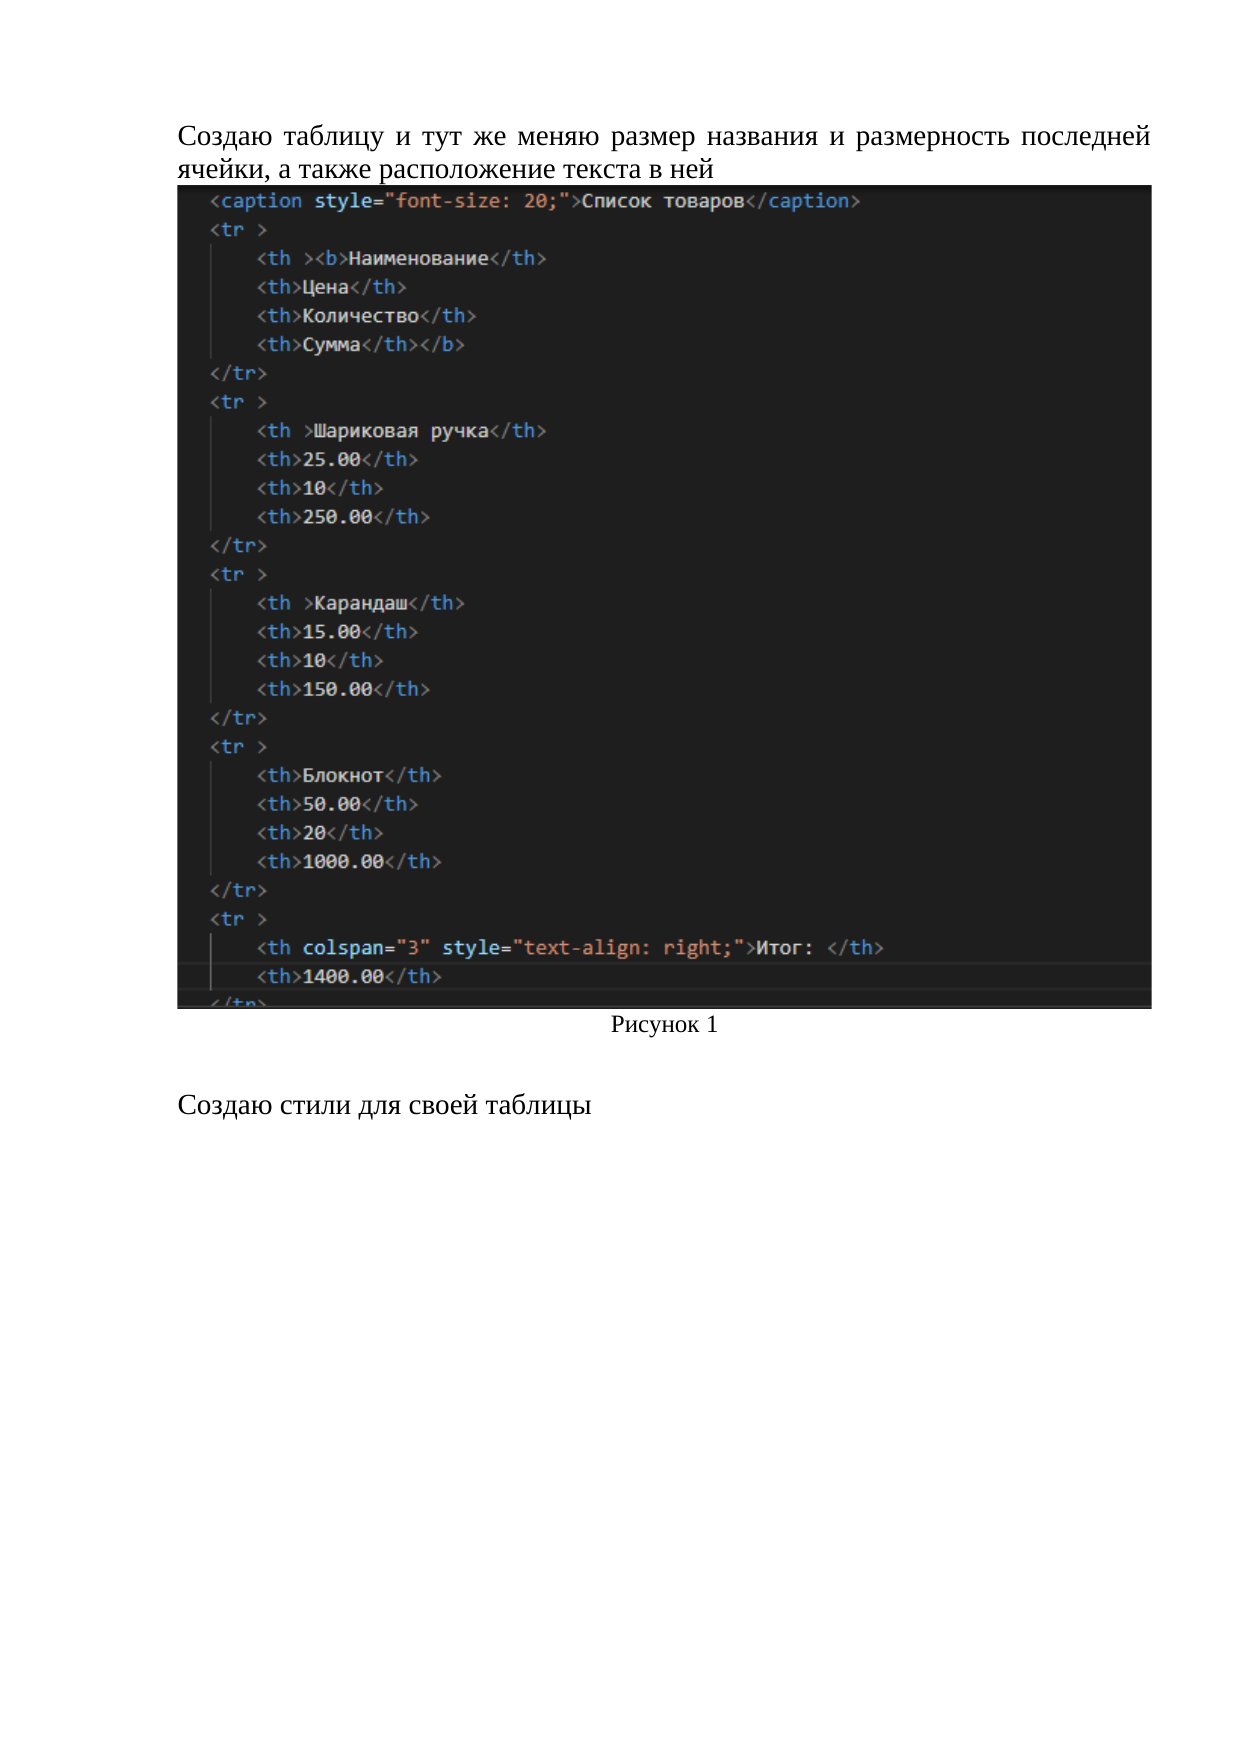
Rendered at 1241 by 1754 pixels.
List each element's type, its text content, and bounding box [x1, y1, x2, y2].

text Создаю стили для своей таблицы [177, 1087, 1152, 1121]
text Создаю таблицу и тут же меняю размер названия и размерность последней ячейки, а также расположение текста в ней [177, 118, 1152, 185]
picture [177, 185, 1152, 1009]
text Рисунок 1 [177, 1009, 1152, 1037]
